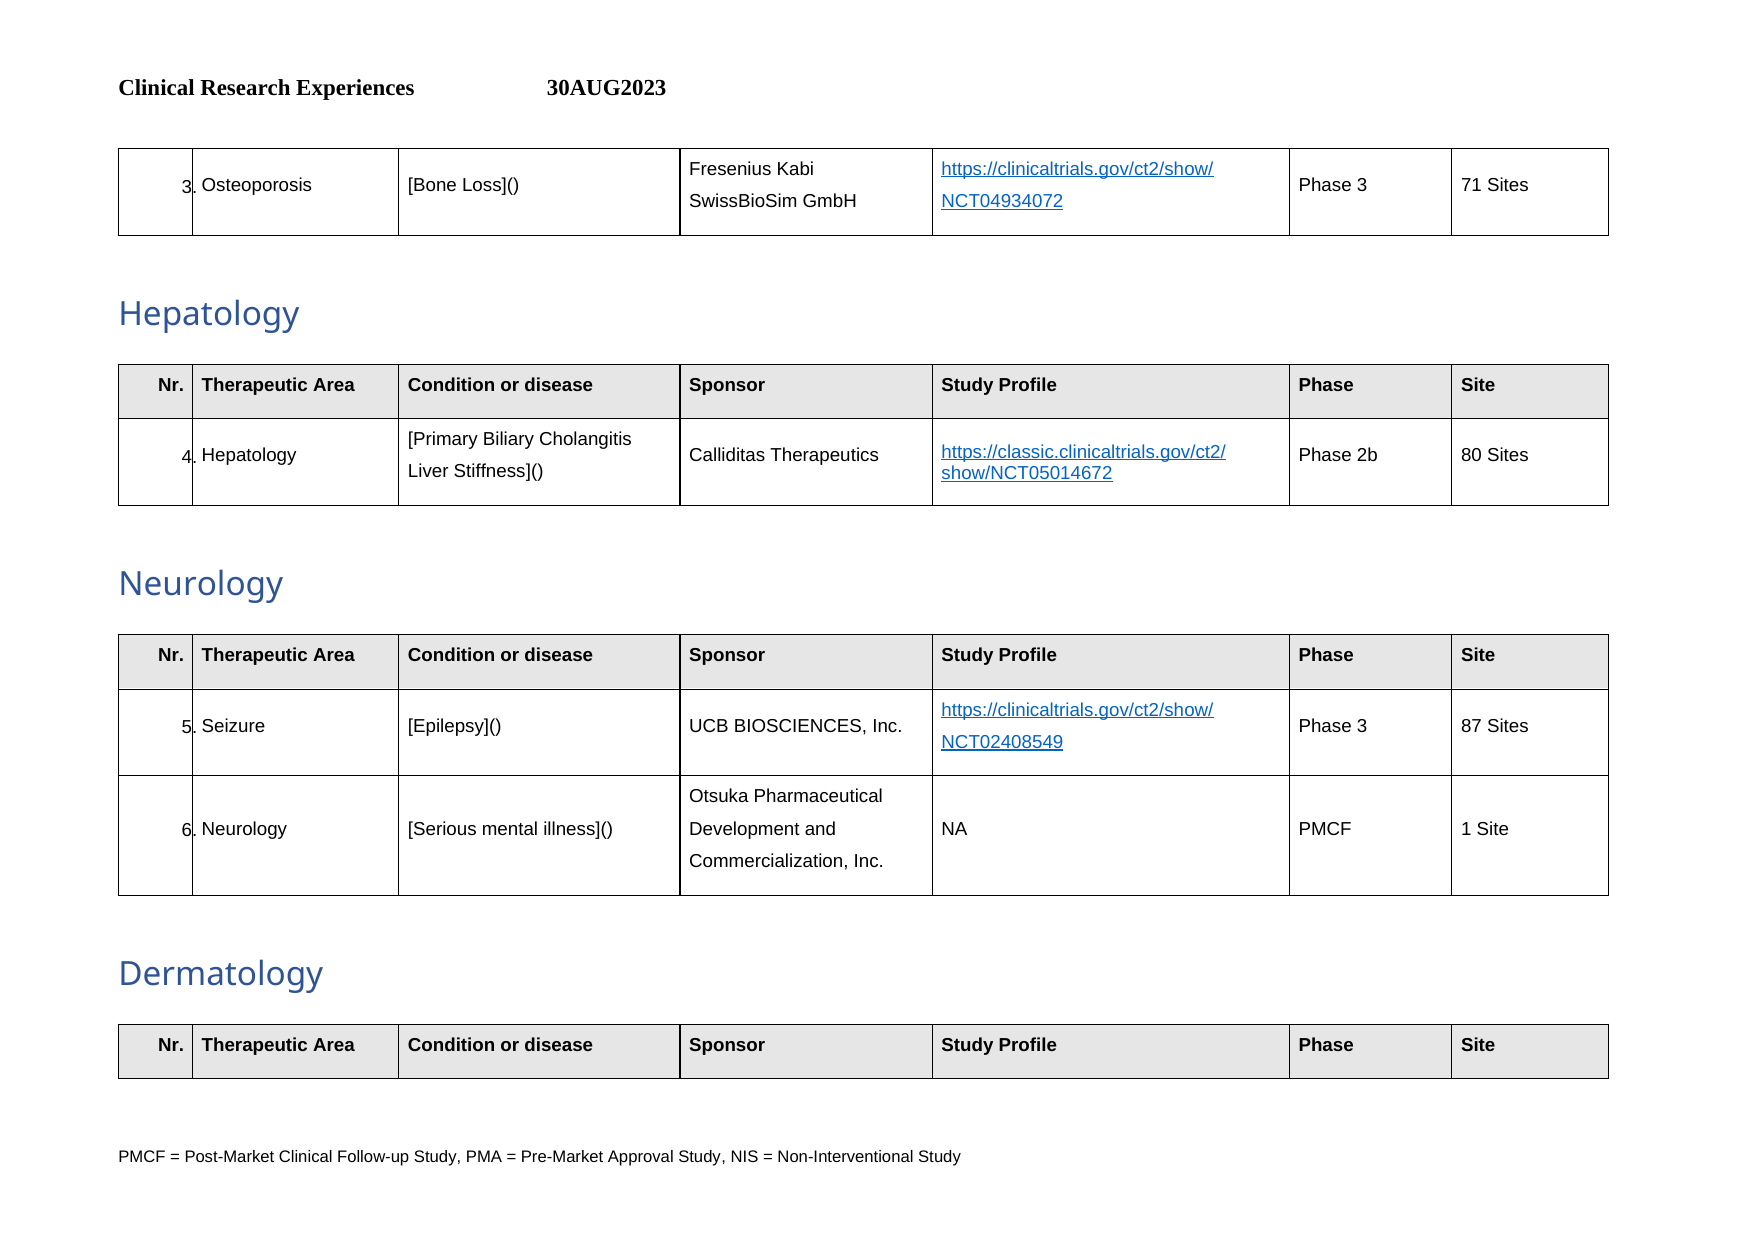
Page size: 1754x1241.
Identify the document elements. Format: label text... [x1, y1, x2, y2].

table_cell [119, 690, 192, 775]
table_header Sponsor [681, 635, 932, 688]
table_cell [Epilepsy]() [399, 690, 679, 775]
table_header Therapeutic Area [193, 1025, 398, 1078]
table_header Site [1452, 635, 1608, 688]
table_header Condition or disease [399, 365, 679, 418]
table_header Phase [1290, 365, 1451, 418]
table_cell Otsuka Pharmaceutical Development and Commercialization, Inc. [681, 776, 932, 894]
table_cell [119, 149, 192, 234]
table_header Study Profile [933, 1025, 1289, 1078]
table_cell 80 Sites [1452, 419, 1608, 505]
table_cell https://classic.clinicaltrials.gov/ct2/show/NCT05014672 [933, 419, 1289, 505]
table_cell PMCF [1290, 776, 1451, 894]
table_header Sponsor [681, 365, 932, 418]
table_cell Phase 3 [1290, 149, 1451, 234]
table_cell Osteoporosis [193, 149, 398, 234]
table_cell Hepatology [193, 419, 398, 505]
table_cell Seizure [193, 690, 398, 775]
subtitle Dermatology [118, 949, 1606, 995]
table_header Study Profile [933, 635, 1289, 688]
table_header Phase [1290, 1025, 1451, 1078]
table_cell Phase 3 [1290, 690, 1451, 775]
table_header Nr. [119, 365, 192, 418]
subtitle Hepatology [118, 289, 1606, 335]
table_cell [119, 776, 192, 894]
table_header Study Profile [933, 365, 1289, 418]
table_header Condition or disease [399, 1025, 679, 1078]
table_header Phase [1290, 635, 1451, 688]
table_cell https://clinicaltrials.gov/ct2/show/NCT02408549 [933, 690, 1289, 775]
table_cell 1 Site [1452, 776, 1608, 894]
table_cell [119, 419, 192, 505]
table_header Nr. [119, 1025, 192, 1078]
table_cell Phase 2b [1290, 419, 1451, 505]
table_cell Neurology [193, 776, 398, 894]
table_header Therapeutic Area [193, 365, 398, 418]
table_cell Fresenius Kabi SwissBioSim GmbH [681, 149, 932, 234]
table_cell Calliditas Therapeutics [681, 419, 932, 505]
table_header Site [1452, 1025, 1608, 1078]
table_header Site [1452, 365, 1608, 418]
table_cell NA [933, 776, 1289, 894]
table_header Nr. [119, 635, 192, 688]
table_cell 87 Sites [1452, 690, 1608, 775]
table_cell https://clinicaltrials.gov/ct2/show/NCT04934072 [933, 149, 1289, 234]
table_header Condition or disease [399, 635, 679, 688]
table_cell UCB BIOSCIENCES, Inc. [681, 690, 932, 775]
table_cell [Primary Biliary Cholangitis Liver Stiffness]() [399, 419, 679, 505]
table_cell 71 Sites [1452, 149, 1608, 234]
table_header Sponsor [681, 1025, 932, 1078]
subtitle Neurology [118, 560, 1606, 605]
table_header Therapeutic Area [193, 635, 398, 688]
table_cell [Bone Loss]() [399, 149, 679, 234]
table_cell [Serious mental illness]() [399, 776, 679, 894]
